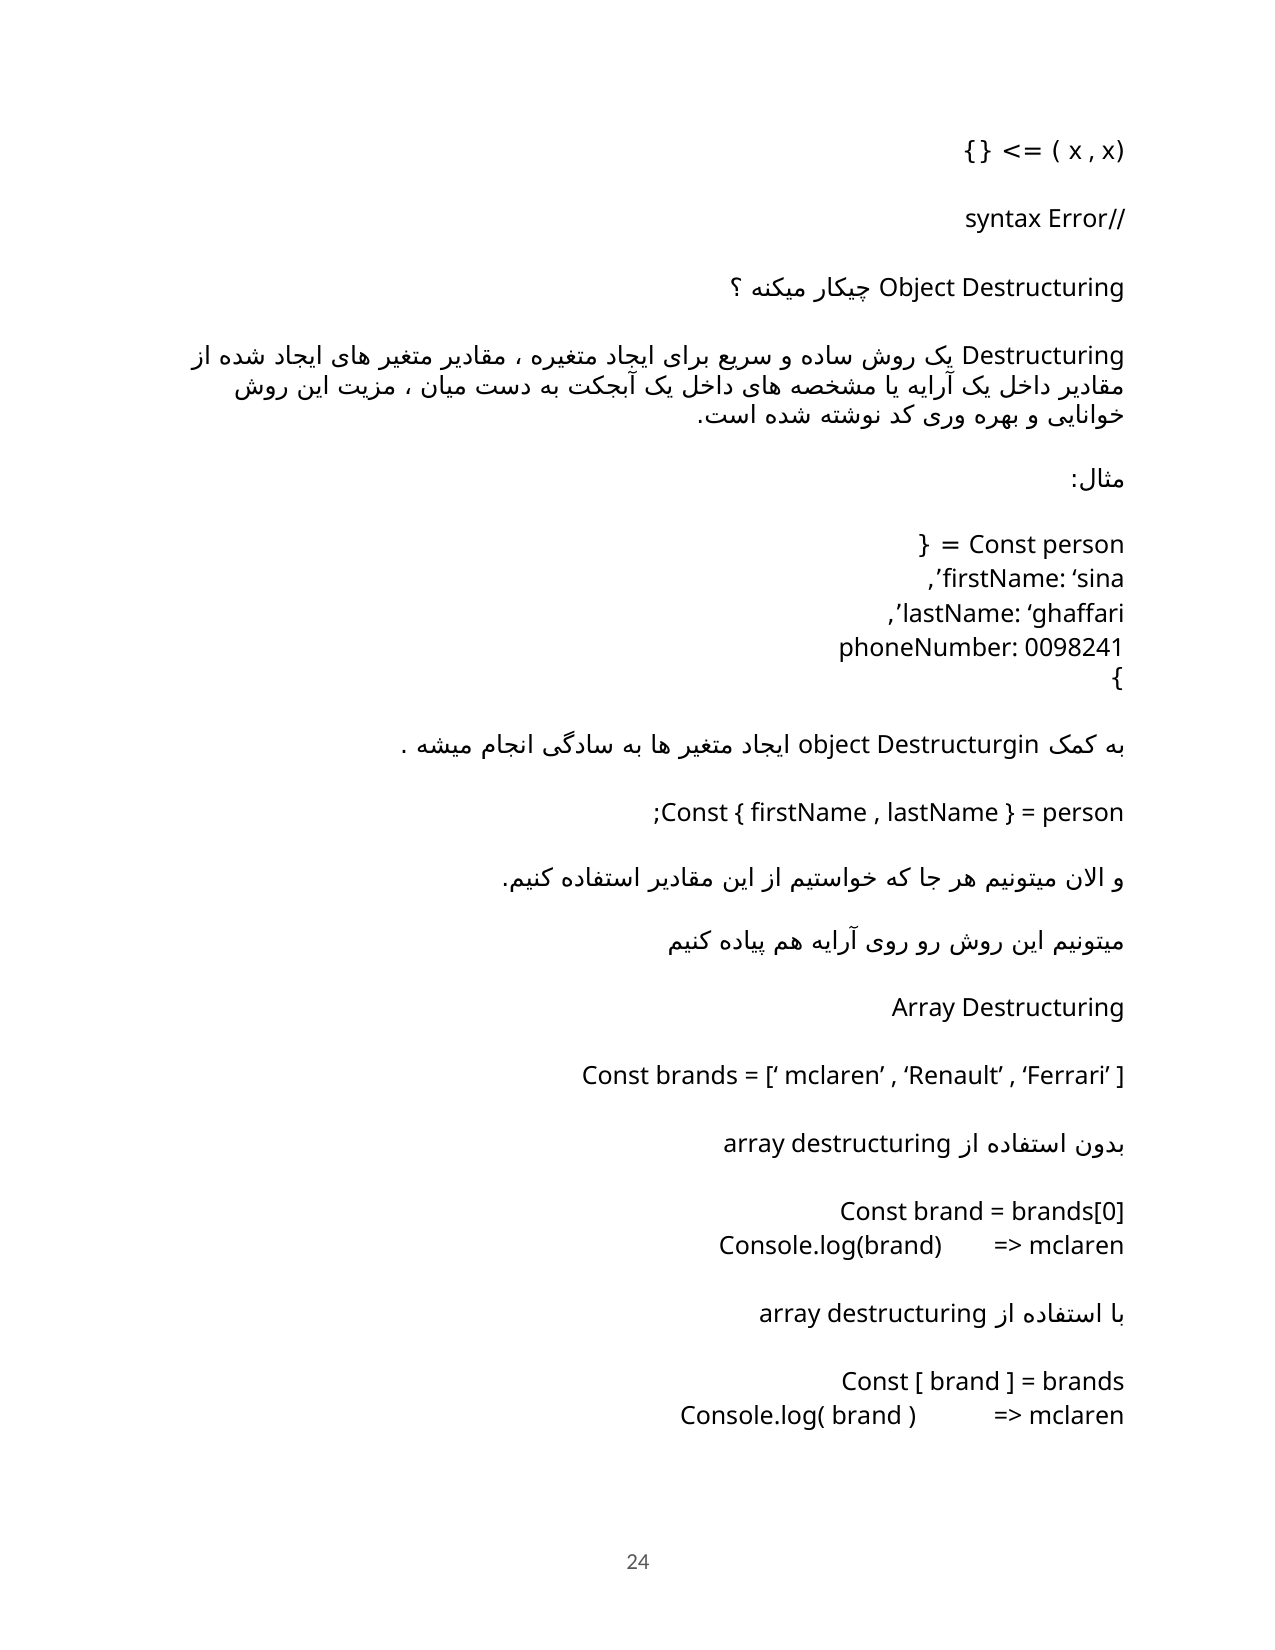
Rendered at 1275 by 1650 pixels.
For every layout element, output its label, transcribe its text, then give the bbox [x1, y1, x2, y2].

text Const brand = brands[0] [150, 1194, 1125, 1228]
text میتونیم این روش رو روی آرایه هم پیاده کنیم [150, 926, 1125, 955]
text Const [ brand ] = brands [150, 1364, 1125, 1398]
text Array Destructuring [150, 989, 1125, 1023]
text Const brands = [‘ mclaren’ , ‘Renault’ , ‘Ferrari’ ] [150, 1057, 1125, 1091]
text (x , x ) => {} [150, 133, 1125, 167]
text Object Destructuring چیکار میکنه ؟ [150, 269, 1125, 303]
text Console.log(brand) => mclaren [150, 1228, 1125, 1262]
text Const { firstName , lastName } = person; [150, 795, 1125, 829]
text با استفاده از array destructuring [150, 1296, 1125, 1330]
text lastName: ‘ghaffari’, [150, 595, 1125, 629]
text Console.log( brand ) => mclaren [150, 1398, 1125, 1432]
text } [150, 663, 1125, 692]
text phoneNumber: 0098241 [150, 629, 1125, 663]
text firstName: ‘sina’, [150, 561, 1125, 595]
text مثال: [150, 464, 1125, 493]
text بدون استفاده از array destructuring [150, 1126, 1125, 1159]
text Destructuring یک روش ساده و سریع برای ایجاد متغیره ، مقادیر متغیر های ایجاد شده از مقادیر داخل یک آرایه یا مشخصه های داخل یک آبجکت به دست میان ، مزیت این روش خوانایی و بهره وری کد نوشته شده است. [150, 337, 1125, 430]
text Const person = { [150, 527, 1125, 561]
text به کمک object Destructurgin ایجاد متغیر ها به سادگی انجام میشه . [150, 727, 1125, 761]
text //syntax Error [150, 201, 1125, 235]
text و الان میتونیم هر جا که خواستیم از این مقادیر استفاده کنیم. [150, 863, 1125, 892]
